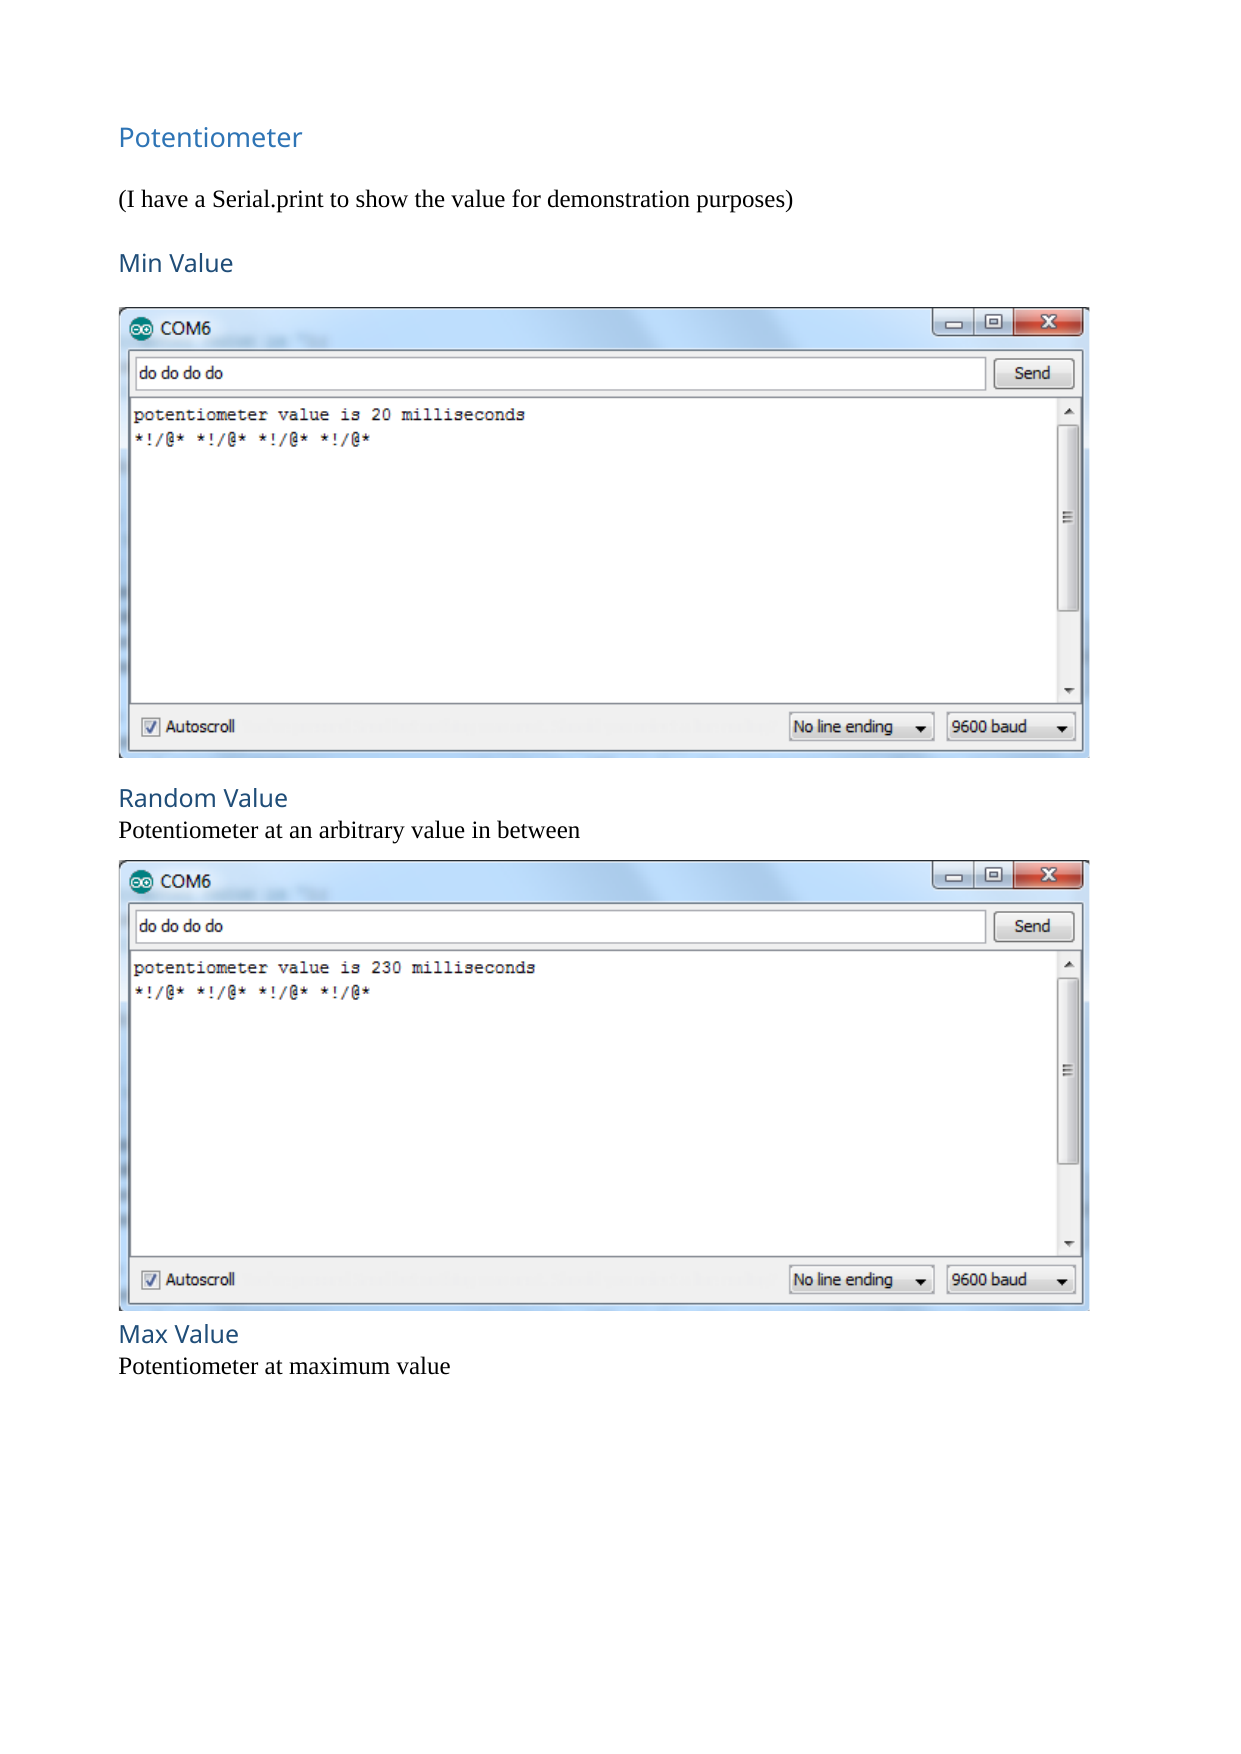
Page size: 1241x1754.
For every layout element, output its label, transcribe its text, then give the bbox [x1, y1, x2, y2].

picture [118, 307, 1090, 758]
subtitle Min Value [118, 245, 1122, 279]
subtitle Potentiometer [118, 118, 1122, 155]
text Potentiometer at maximum value [118, 1351, 1122, 1379]
subtitle Max Value [118, 1049, 1122, 1351]
text (I have a Serial.print to show the value for demonstration purposes) [118, 184, 1122, 212]
picture [118, 860, 1090, 1311]
text Potentiometer at an arbitrary value in between [118, 815, 1122, 844]
subtitle Random Value [118, 399, 1122, 815]
